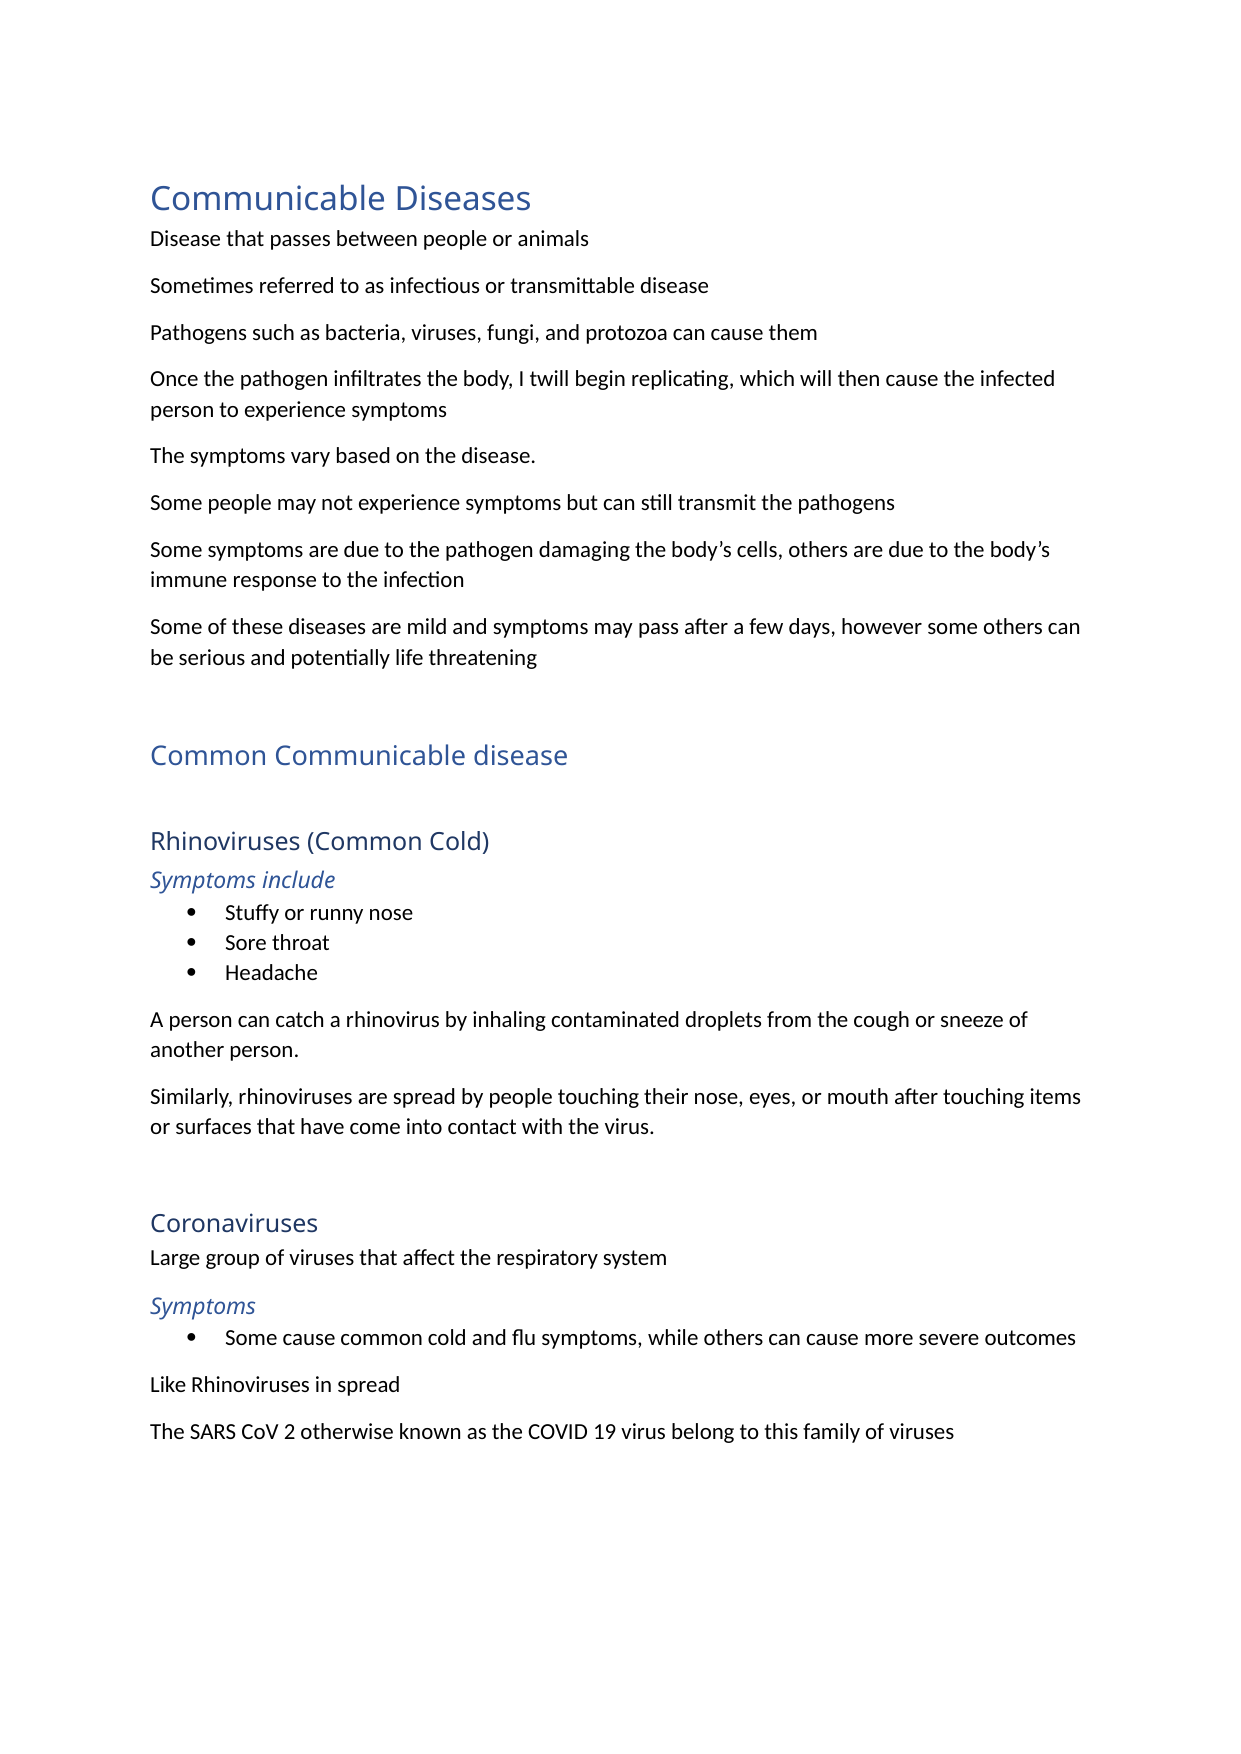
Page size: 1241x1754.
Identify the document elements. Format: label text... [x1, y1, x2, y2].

subtitle Symptoms include [150, 864, 1090, 895]
text Similarly, rhinoviruses are spread by people touching their nose, eyes, or mouth after touching items or surfaces that have come into contact with the virus. [150, 1082, 1090, 1140]
list Sore throat [187, 928, 1090, 956]
list Headache [187, 958, 1090, 986]
subtitle Communicable Diseases [150, 175, 1090, 220]
text Some of these diseases are mild and symptoms may pass after a few days, however some others can be serious and potentially life threatening [150, 612, 1090, 671]
text Sometimes referred to as infectious or transmittable disease [150, 271, 1090, 299]
text Large group of viruses that affect the respiratory system [150, 1243, 1090, 1271]
list Some cause common cold and flu symptoms, while others can cause more severe outcomes [187, 1323, 1090, 1352]
text Some symptoms are due to the pathogen damaging the body’s cells, others are due to the body’s immune response to the infection [150, 535, 1090, 594]
subtitle Symptoms [150, 1290, 1090, 1321]
text Once the pathogen infiltrates the body, I twill begin replicating, which will then cause the infected person to experience symptoms [150, 364, 1090, 423]
text The symptoms vary based on the disease. [150, 442, 1090, 470]
text Like Rhinoviruses in spread [150, 1370, 1090, 1398]
list Stuffy or runny nose [187, 898, 1090, 926]
subtitle Common Communicable disease [150, 736, 1090, 773]
text Some people may not experience symptoms but can still transmit the pathogens [150, 488, 1090, 517]
text The SARS CoV 2 otherwise known as the COVID 19 virus belong to this family of viruses [150, 1417, 1090, 1445]
subtitle Coronaviruses [150, 1206, 1090, 1240]
subtitle Rhinoviruses (Common Cold) [150, 823, 1090, 857]
text Pathogens such as bacteria, viruses, fungi, and protozoa can cause them [150, 318, 1090, 346]
text A person can catch a rhinovirus by inhaling contaminated droplets from the cough or sneeze of another person. [150, 1005, 1090, 1063]
text Disease that passes between people or animals [150, 224, 1090, 252]
